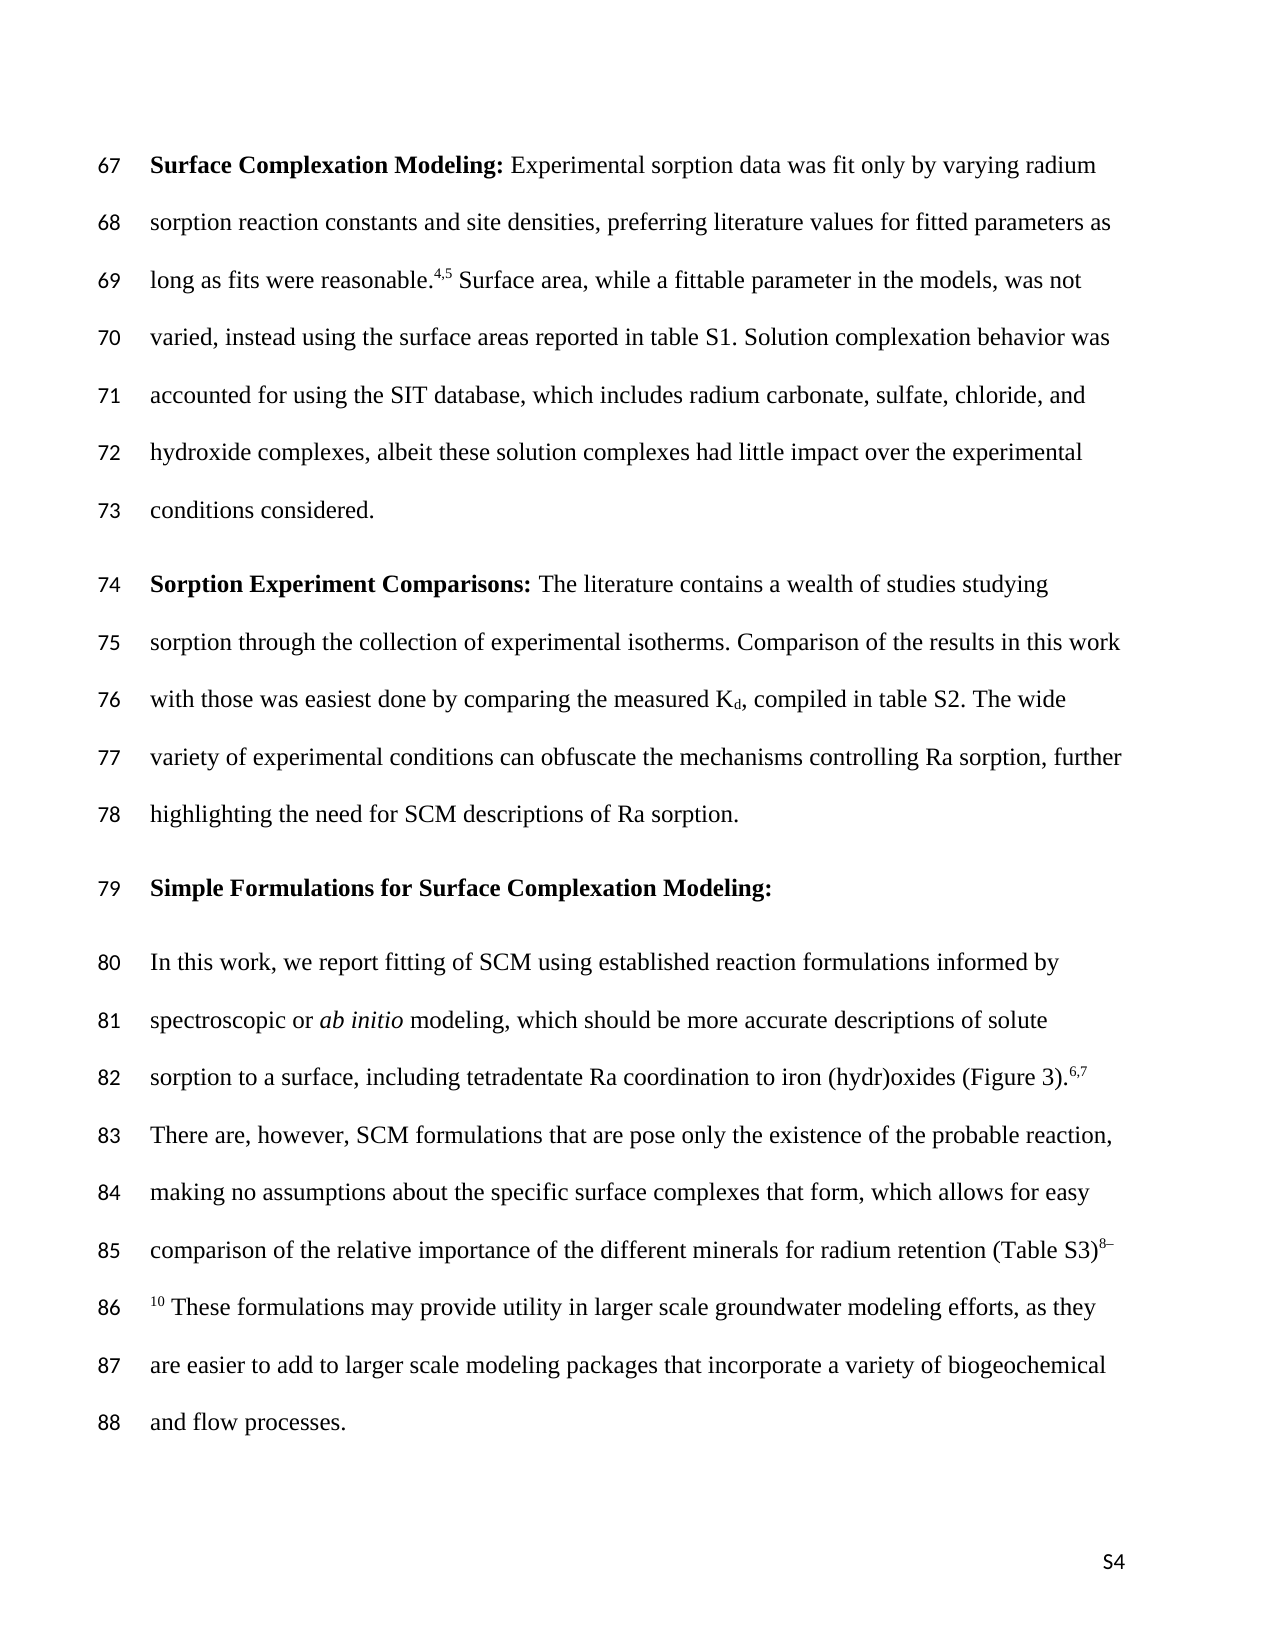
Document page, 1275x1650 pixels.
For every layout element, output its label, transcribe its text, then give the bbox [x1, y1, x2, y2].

text Sorption Experiment Comparisons: The literature contains a wealth of studies studying sorption through the collection of experimental isotherms. Comparison of the results in this work with those was easiest done by comparing the measured Kd, compiled in table S2. The wide variety of experimental conditions can obfuscate the mechanisms controlling Ra sorption, further highlighting the need for SCM descriptions of Ra sorption. [150, 569, 1125, 828]
text In this work, we report fitting of SCM using established reaction formulations informed by spectroscopic or ab initio modeling, which should be more accurate descriptions of solute sorption to a surface, including tetradentate Ra coordination to iron (hydr)oxides (Figure 3).6,7 There are, however, SCM formulations that are pose only the existence of the probable reaction, making no assumptions about the specific surface complexes that form, which allows for easy comparison of the relative importance of the different minerals for radium retention (Table S3)8–10 These formulations may provide utility in larger scale groundwater modeling efforts, as they are easier to add to larger scale modeling packages that incorporate a variety of biogeochemical and flow processes. [150, 947, 1125, 1436]
text Surface Complexation Modeling: Experimental sorption data was fit only by varying radium sorption reaction constants and site densities, preferring literature values for fitted parameters as long as fits were reasonable.4,5 Surface area, while a fittable parameter in the models, was not varied, instead using the surface areas reported in table S1. Solution complexation behavior was accounted for using the SIT database, which includes radium carbonate, sulfate, chloride, and hydroxide complexes, albeit these solution complexes had little impact over the experimental conditions considered. [150, 150, 1125, 524]
text Simple Formulations for Surface Complexation Modeling: [150, 873, 1125, 902]
